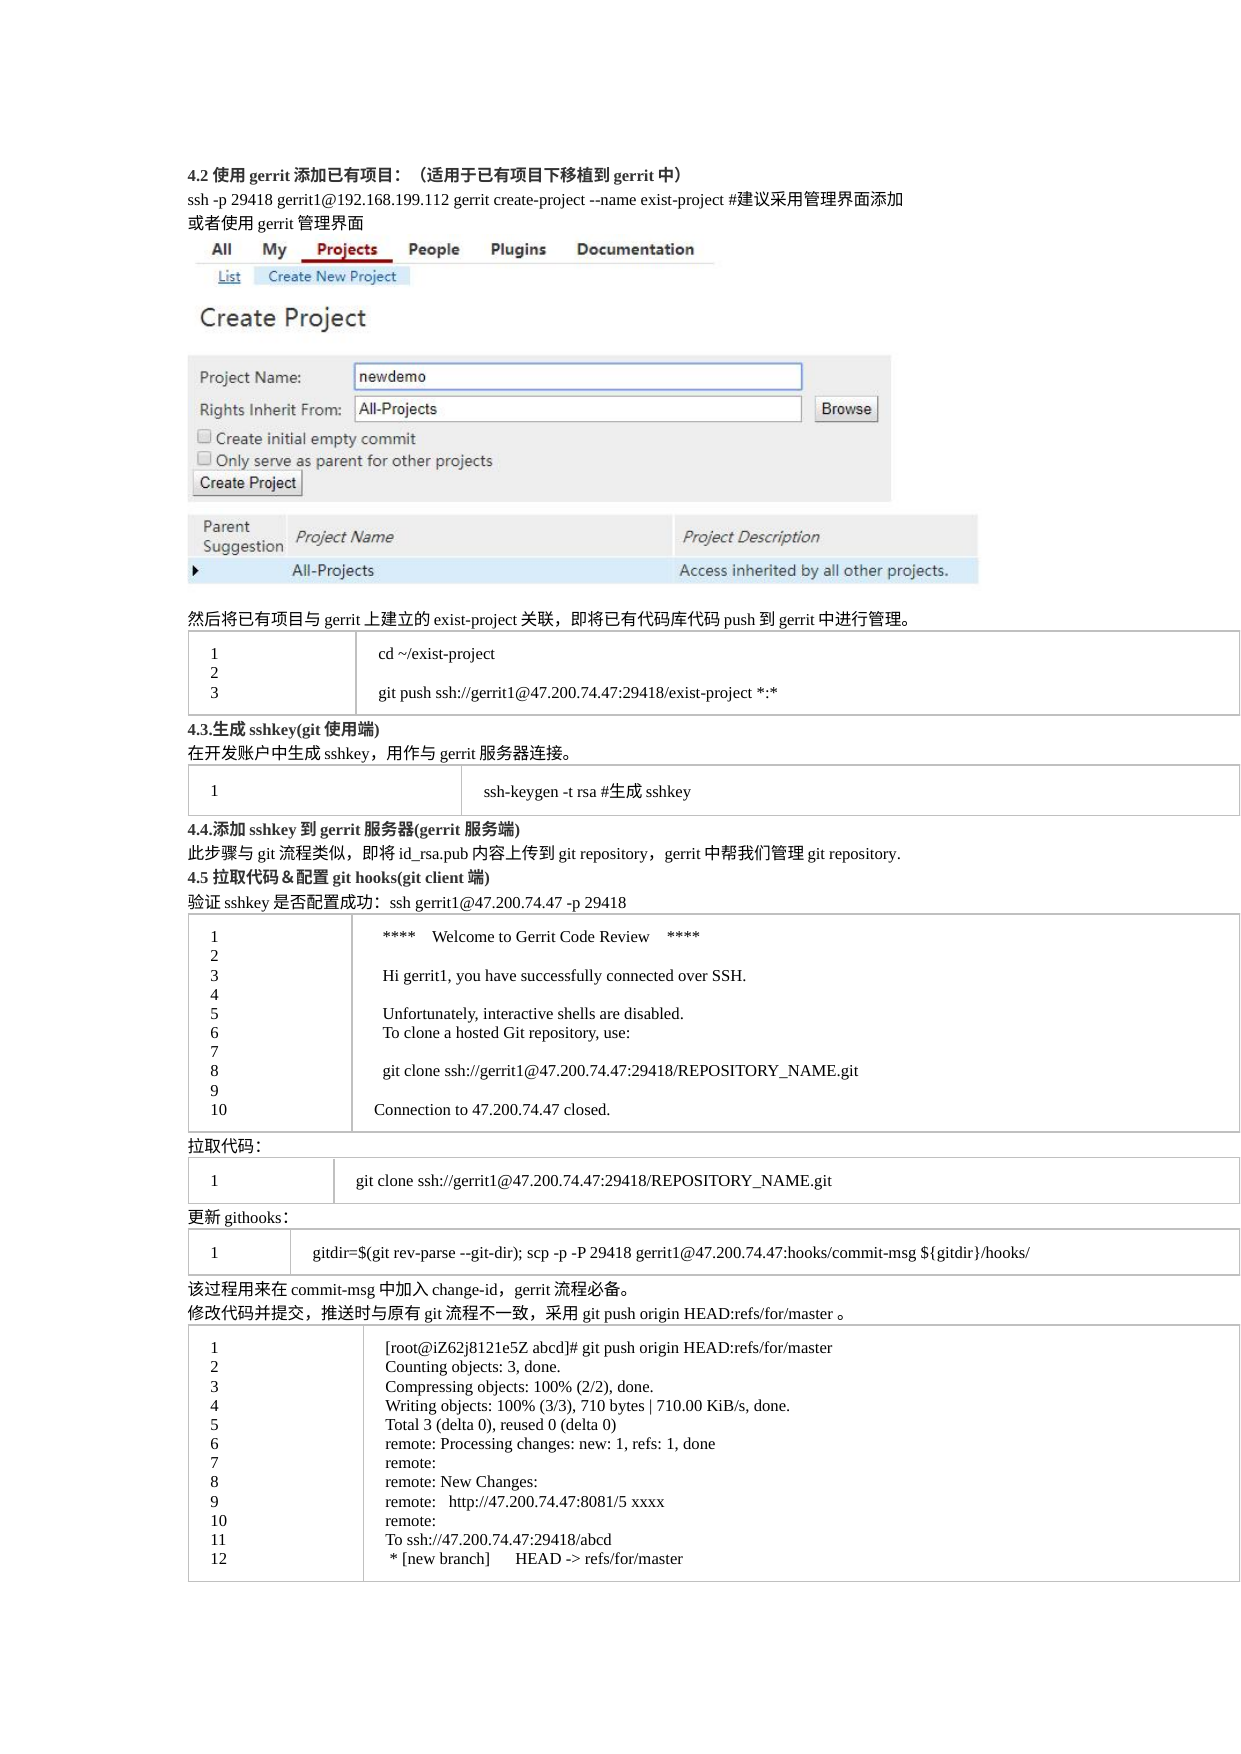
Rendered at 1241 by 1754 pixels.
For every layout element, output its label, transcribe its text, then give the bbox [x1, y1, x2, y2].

picture [187, 234, 1053, 606]
table_header git clone ssh://gerrit1@47.200.74.47:29418/REPOSITORY_NAME.git [335, 1158, 1239, 1203]
text 该过程用来在commit-msg中加入change-id，gerrit流程必备。 [187, 1276, 1053, 1300]
table_header 1 2 3 4 5 6 7 8 9 10 [189, 915, 351, 1131]
subtitle 4.2 使用gerrit添加已有项目：（适用于已有项目下移植到gerrit中） [187, 162, 1053, 186]
table_header **** Welcome to Gerrit Code Review **** Hi gerrit1, you have successfully connected over SSH. Unfortunately, interactive shells are disabled. To clone a hosted Git repository, use: git clone ssh://gerrit1@47.200.74.47:29418/REPOSITORY_NAME.git Connection to 47.200.74.47 closed. [353, 915, 1239, 1131]
table_header ssh-keygen -t rsa #生成sshkey [462, 766, 1239, 815]
table_header 1 [189, 766, 461, 815]
text 或者使用gerrit管理界面 [187, 210, 1053, 234]
text 修改代码并提交，推送时与原有git流程不一致，采用 git push origin HEAD:refs/for/master 。 [187, 1300, 1053, 1324]
subtitle 4.5 拉取代码＆配置git hooks(git client端) [187, 864, 1053, 889]
text 然后将已有项目与gerrit上建立的exist-project关联，即将已有代码库代码push到gerrit中进行管理。 [187, 606, 1053, 630]
table_header 1 2 3 4 5 6 7 8 9 10 11 12 [189, 1326, 363, 1581]
table_header gitdir=$(git rev-parse --git-dir); scp -p -P 29418 gerrit1@47.200.74.47:hooks/commit-msg ${gitdir}/hooks/ [291, 1230, 1239, 1274]
table_header [root@iZ62j8121e5Z abcd]# git push origin HEAD:refs/for/master Counting objects: 3, done. Compressing objects: 100% (2/2), done. Writing objects: 100% (3/3), 710 bytes | 710.00 KiB/s, done. Total 3 (delta 0), reused 0 (delta 0) remote: Processing changes: new: 1, refs: 1, done remote: remote: New Changes: remote: http://47.200.74.47:8081/5 xxxx remote: To ssh://47.200.74.47:29418/abcd * [new branch] HEAD -> refs/for/master [364, 1326, 1239, 1581]
table_header cd ~/exist-project git push ssh://gerrit1@47.200.74.47:29418/exist-project *:* [357, 632, 1239, 714]
subtitle 4.4.添加sshkey到gerrit服务器(gerrit 服务端) [187, 816, 1053, 840]
text 验证sshkey是否配置成功：ssh gerrit1@47.200.74.47 -p 29418 [187, 889, 1053, 913]
text 在开发账户中生成sshkey，用作与gerrit服务器连接。 [187, 740, 1053, 764]
subtitle 4.3.生成sshkey(git使用端) [187, 716, 1053, 740]
table_header 1 [189, 1158, 334, 1203]
text 拉取代码： [187, 1133, 1053, 1157]
table_header 1 [189, 1230, 290, 1274]
text ssh -p 29418 gerrit1@192.168.199.112 gerrit create-project --name exist-project #建议采用管理界面添加 [187, 186, 1053, 210]
table_header 1 2 3 [189, 632, 355, 714]
text 此步骤与git流程类似，即将id_rsa.pub内容上传到git repository，gerrit中帮我们管理git repository. [187, 840, 1053, 864]
text 更新githooks： [187, 1204, 1053, 1228]
